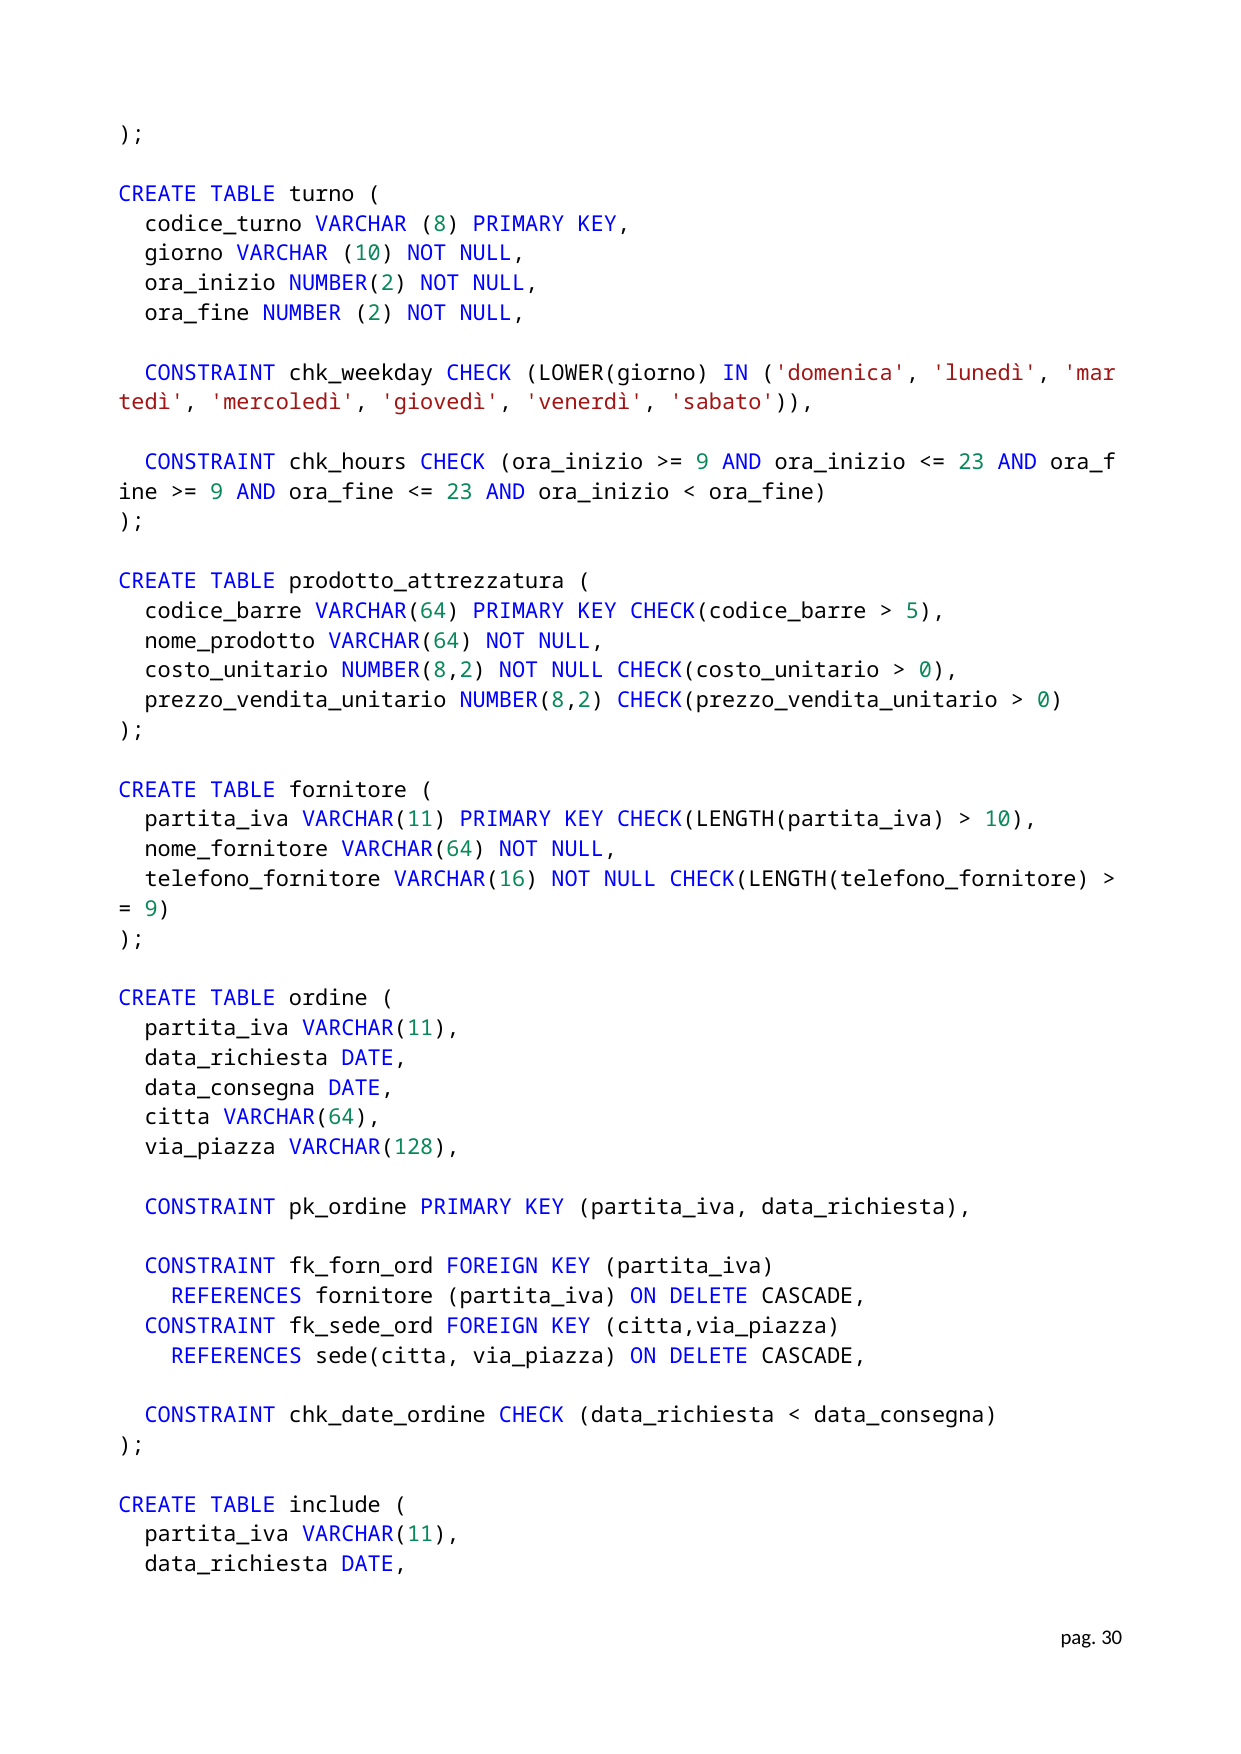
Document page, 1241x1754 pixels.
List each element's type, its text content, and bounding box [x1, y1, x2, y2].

text data_consegna DATE, [118, 1071, 1122, 1101]
text CONSTRAINT pk_ordine PRIMARY KEY (partita_iva, data_richiesta), [118, 1191, 1122, 1220]
text CONSTRAINT chk_date_ordine CHECK (data_richiesta < data_consegna) [118, 1399, 1122, 1429]
text via_piazza VARCHAR(128), [118, 1131, 1122, 1161]
text ); [118, 1429, 1122, 1459]
text prezzo_vendita_unitario NUMBER(8,2) CHECK(prezzo_vendita_unitario > 0) [118, 684, 1122, 714]
text ora_inizio NUMBER(2) NOT NULL, [118, 267, 1122, 297]
text citta VARCHAR(64), [118, 1101, 1122, 1131]
text data_richiesta DATE, [118, 1548, 1122, 1578]
text REFERENCES fornitore (partita_iva) ON DELETE CASCADE, [118, 1280, 1122, 1310]
text CREATE TABLE turno ( [118, 178, 1122, 207]
text giorno VARCHAR (10) NOT NULL, [118, 237, 1122, 267]
text CONSTRAINT fk_forn_ord FOREIGN KEY (partita_iva) [118, 1250, 1122, 1280]
text CONSTRAINT chk_hours CHECK (ora_inizio >= 9 AND ora_inizio <= 23 AND ora_fine >= 9 AND ora_fine <= 23 AND ora_inizio < ora_fine) [118, 446, 1122, 505]
text CONSTRAINT chk_weekday CHECK (LOWER(giorno) IN ('domenica', 'lunedì', 'martedì', 'mercoledì', 'giovedì', 'venerdì', 'sabato')), [118, 356, 1122, 416]
text codice_barre VARCHAR(64) PRIMARY KEY CHECK(codice_barre > 5), [118, 595, 1122, 624]
text codice_turno VARCHAR (8) PRIMARY KEY, [118, 207, 1122, 237]
text nome_prodotto VARCHAR(64) NOT NULL, [118, 624, 1122, 654]
text partita_iva VARCHAR(11), [118, 1012, 1122, 1042]
text ); [118, 118, 1122, 148]
text partita_iva VARCHAR(11), [118, 1518, 1122, 1548]
text CREATE TABLE prodotto_attrezzatura ( [118, 565, 1122, 595]
text telefono_fornitore VARCHAR(16) NOT NULL CHECK(LENGTH(telefono_fornitore) >= 9) [118, 863, 1122, 922]
text ); [118, 714, 1122, 744]
text REFERENCES sede(citta, via_piazza) ON DELETE CASCADE, [118, 1339, 1122, 1369]
text CONSTRAINT fk_sede_ord FOREIGN KEY (citta,via_piazza) [118, 1310, 1122, 1339]
text CREATE TABLE fornitore ( [118, 773, 1122, 803]
text ora_fine NUMBER (2) NOT NULL, [118, 297, 1122, 327]
text costo_unitario NUMBER(8,2) NOT NULL CHECK(costo_unitario > 0), [118, 654, 1122, 684]
text CREATE TABLE include ( [118, 1488, 1122, 1518]
text ); [118, 922, 1122, 952]
text nome_fornitore VARCHAR(64) NOT NULL, [118, 833, 1122, 863]
text partita_iva VARCHAR(11) PRIMARY KEY CHECK(LENGTH(partita_iva) > 10), [118, 803, 1122, 833]
text data_richiesta DATE, [118, 1042, 1122, 1071]
text CREATE TABLE ordine ( [118, 982, 1122, 1012]
text ); [118, 505, 1122, 535]
